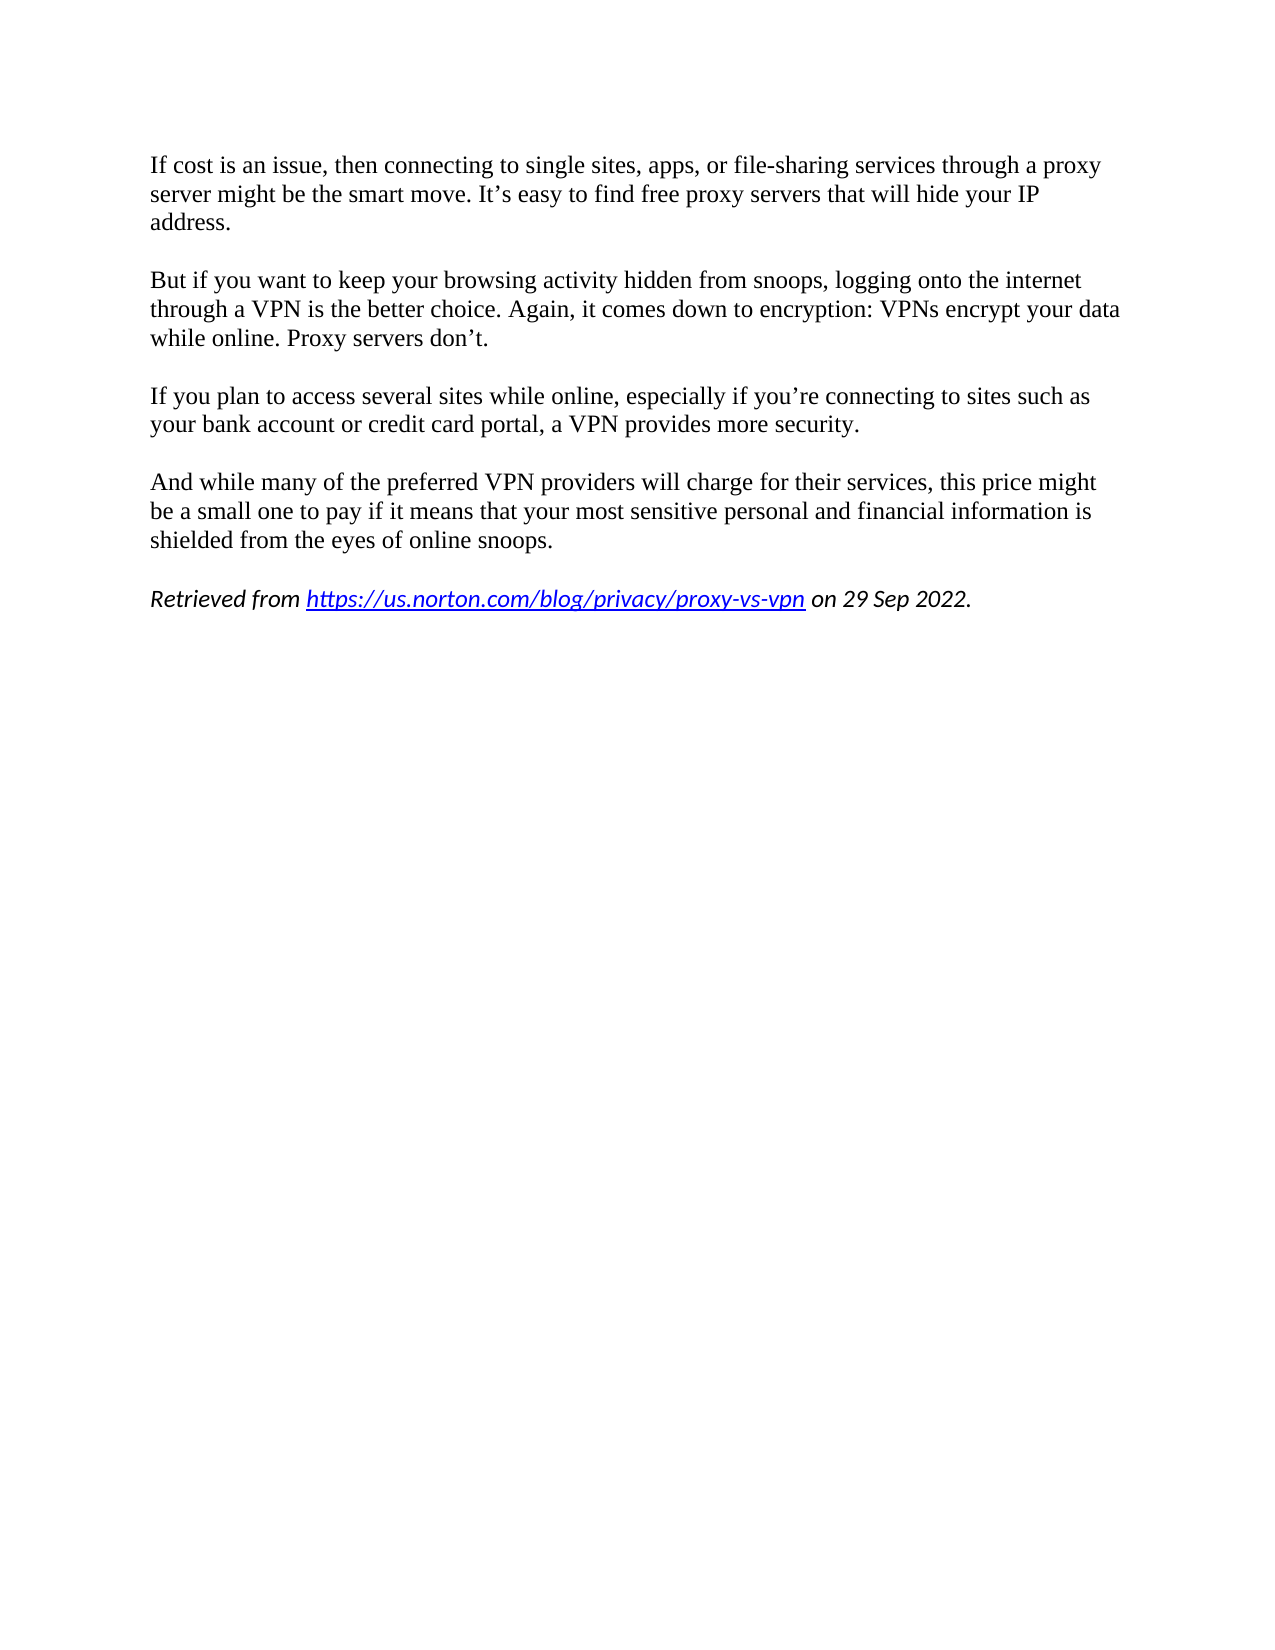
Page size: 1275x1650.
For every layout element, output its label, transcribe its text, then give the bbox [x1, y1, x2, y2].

text If you plan to access several sites while online, especially if you’re connecting to sites such as your bank account or credit card portal, a VPN provides more security. [150, 381, 1125, 438]
text If cost is an issue, then connecting to single sites, apps, or file-sharing services through a proxy server might be the smart move. It’s easy to find free proxy servers that will hide your IP address. [150, 150, 1125, 236]
text But if you want to keep your browsing activity hidden from snoops, logging onto the internet through a VPN is the better choice. Again, it comes down to encryption: VPNs encrypt your data while online. Proxy servers don’t. [150, 265, 1125, 352]
text And while many of the preferred VPN providers will charge for their services, this price might be a small one to pay if it means that your most sensitive personal and financial information is shielded from the eyes of online snoops. [150, 467, 1125, 554]
text Retrieved from https://us.norton.com/blog/privacy/proxy-vs-vpn on 29 Sep 2022. [150, 583, 1125, 613]
